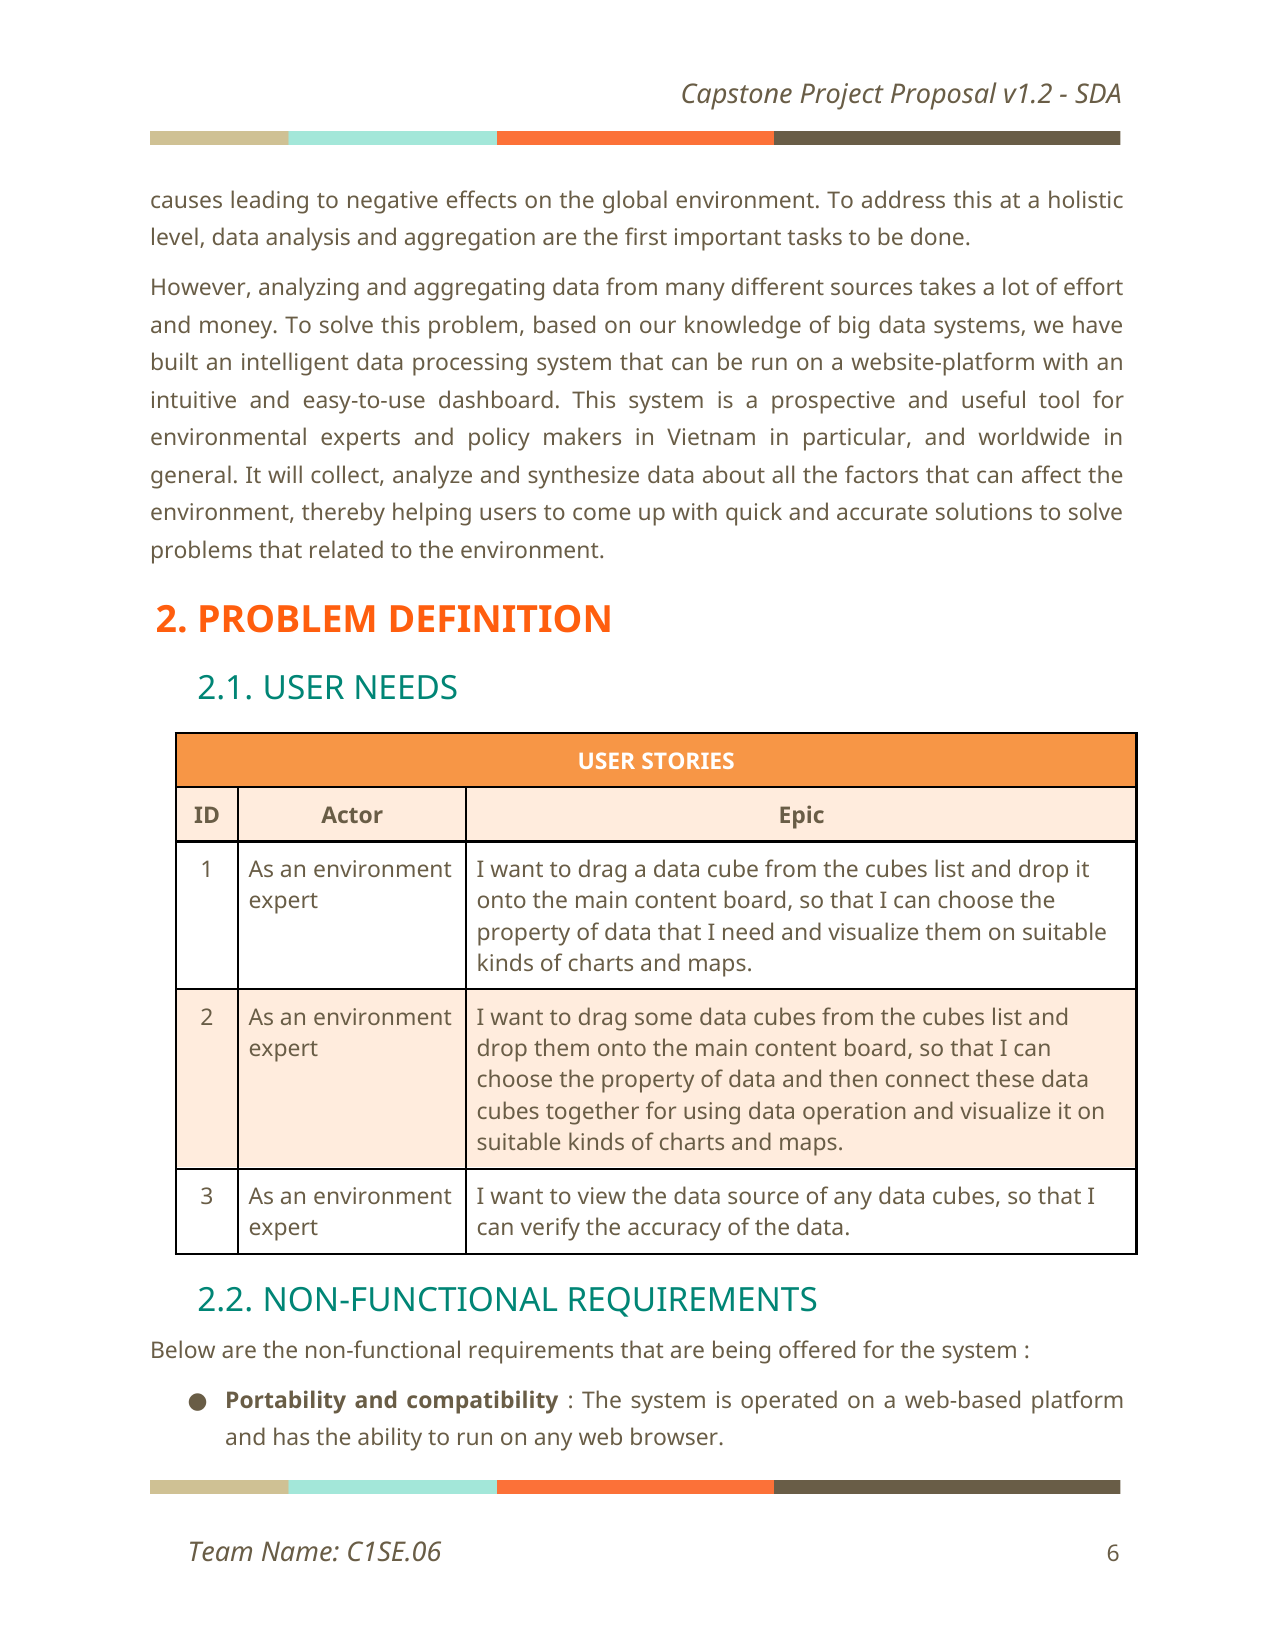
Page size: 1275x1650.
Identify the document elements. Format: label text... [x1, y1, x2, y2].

table_cell As an environment expert [239, 990, 465, 1167]
subtitle PROBLEM DEFINITION [187, 592, 1125, 643]
picture [150, 1480, 1121, 1494]
table_cell 2 [177, 990, 237, 1167]
table_cell As an environment expert [239, 1170, 465, 1253]
table_cell I want to drag some data cubes from the cubes list and drop them onto the main content board, so that I can choose the property of data and then connect these data cubes together for using data operation and visualize it on suitable kinds of charts and maps. [467, 990, 1135, 1167]
table_cell Epic [467, 788, 1135, 840]
text However, analyzing and aggregating data from many different sources takes a lot of effort and money. To solve this problem, based on our knowledge of big data systems, we have built an intelligent data processing system that can be run on a website-platform with an intuitive and easy-to-use dashboard. This system is a prospective and useful tool for environmental experts and policy makers in Vietnam in particular, and worldwide in general. It will collect, analyze and synthesize data about all the factors that can affect the environment, thereby helping users to come up with quick and accurate solutions to solve problems that related to the environment. [150, 271, 1125, 565]
table_cell Actor [239, 788, 465, 840]
table_cell I want to drag a data cube from the cubes list and drop it onto the main content board, so that I can choose the property of data that I need and visualize them on suitable kinds of charts and maps. [467, 843, 1135, 988]
list Portability and compatibility : The system is operated on a web-based platform and has the ability to run on any web browser. [187, 1384, 1125, 1452]
table_cell ID [177, 788, 237, 840]
picture [150, 131, 1121, 145]
table_cell As an environment expert [239, 843, 465, 988]
table_cell 1 [177, 843, 237, 988]
table_cell I want to view the data source of any data cubes, so that I can verify the accuracy of the data. [467, 1170, 1135, 1253]
table_cell 3 [177, 1170, 237, 1253]
subtitle NON-FUNCTIONAL REQUIREMENTS [253, 1276, 1125, 1321]
subtitle USER NEEDS [253, 664, 1125, 709]
text Below are the non-functional requirements that are being offered for the system : [150, 1334, 1125, 1365]
table_header USER STORIES [177, 734, 1135, 786]
